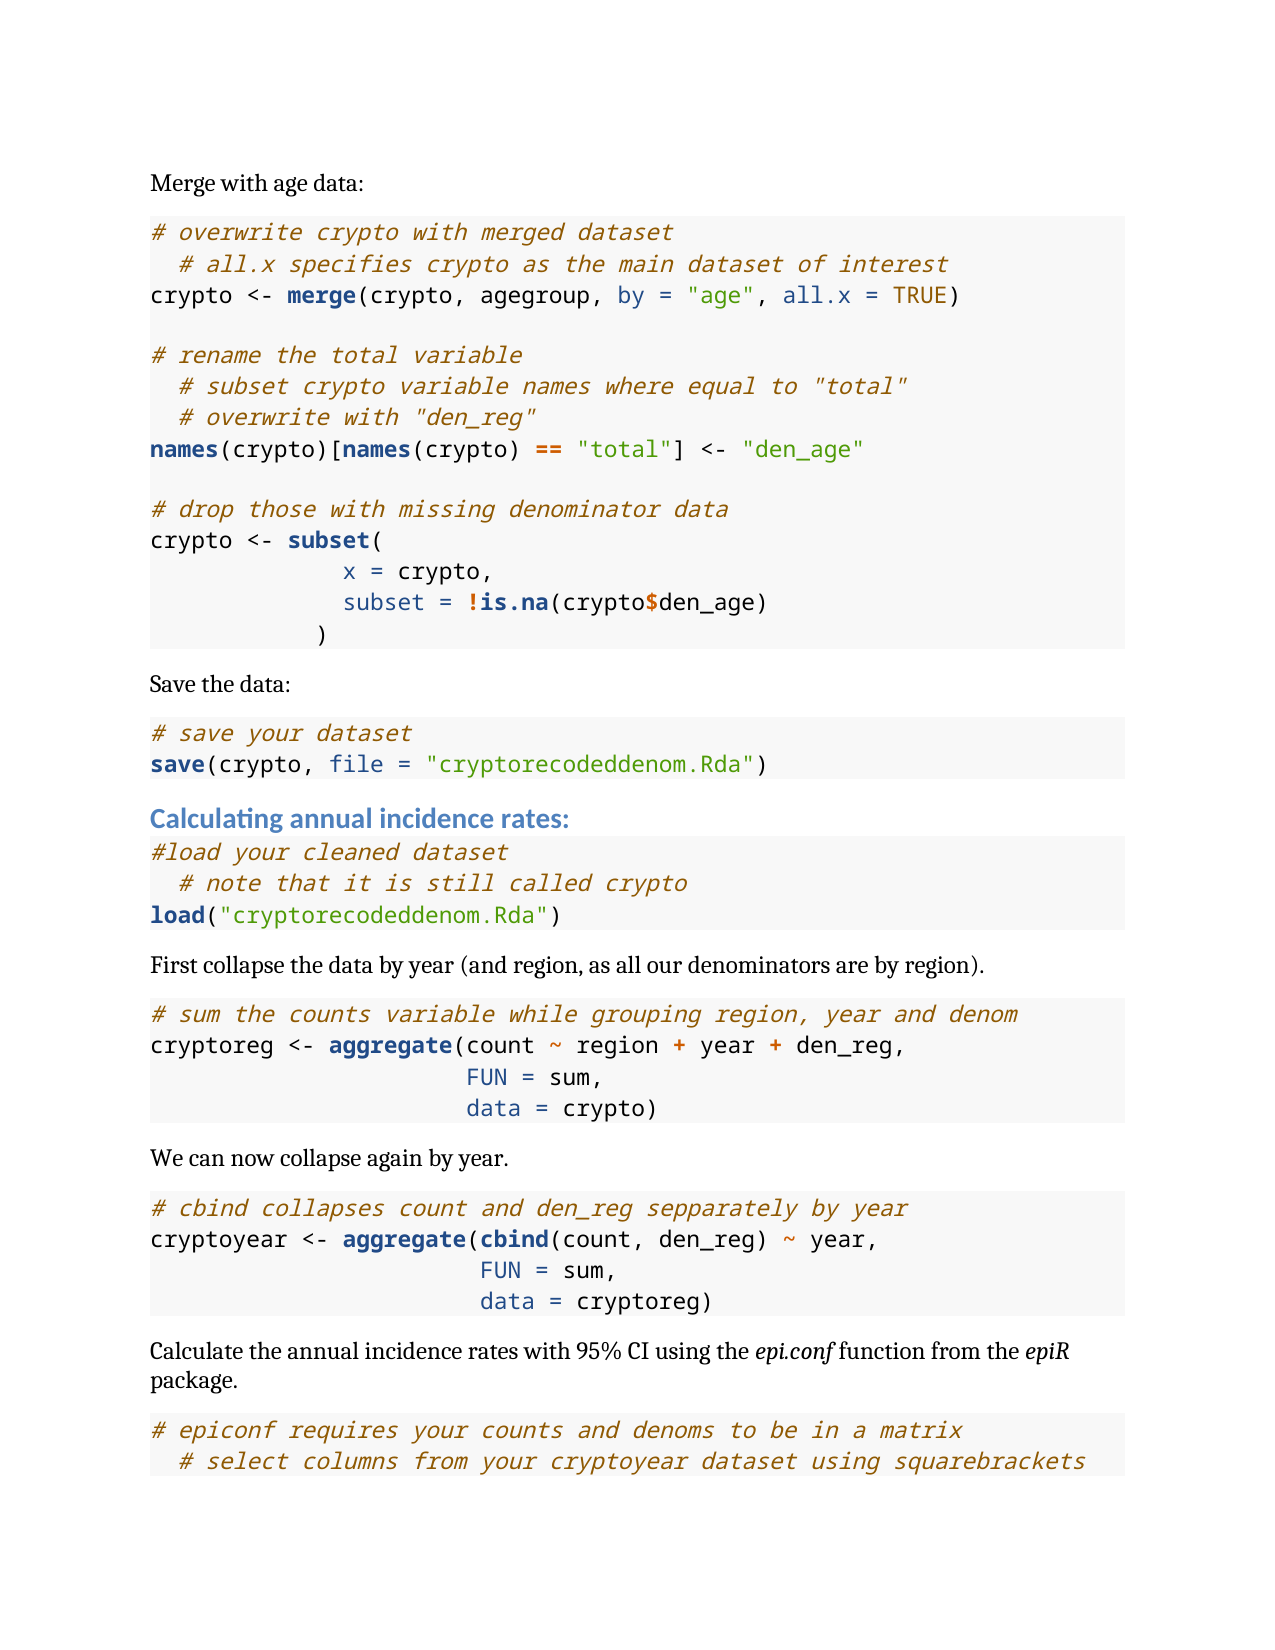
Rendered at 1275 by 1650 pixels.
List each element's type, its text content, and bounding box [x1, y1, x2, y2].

subtitle Calculating annual incidence rates: [150, 800, 1125, 836]
text Merge with age data: [150, 169, 1125, 197]
text # sum the counts variable while grouping region, year and denom cryptoreg <- aggregate(count ~ region + year + den_reg, FUN = sum, data = crypto) [604, 998, 1125, 1123]
text First collapse the data by year (and region, as all our denominators are by region). [150, 951, 1125, 979]
text Save the data: [150, 669, 1125, 698]
text # overwrite crypto with merged dataset # all.x specifies crypto as the main dataset of interest crypto <- merge(crypto, agegroup, by = "age", all.x = TRUE) # rename the total variable # subset crypto variable names where equal to "total" # overwrite with "den_reg" names(crypto)[names(crypto) == "total"] <- "den_age" # drop those with missing denominator data crypto <- subset( x = crypto, subset = !is.na(crypto$den_age) ) [150, 216, 1125, 649]
text # cbind collapses count and den_reg sepparately by year cryptoyear <- aggregate(cbind(count, den_reg) ~ year, FUN = sum, data = cryptoreg) [617, 1191, 1125, 1316]
text # save your dataset save(crypto, file = "cryptorecodeddenom.Rda") [411, 717, 1125, 779]
text Calculate the annual incidence rates with 95% CI using the epi.conf function from the epiR package. [150, 1337, 1125, 1395]
text We can now collapse again by year. [150, 1144, 1125, 1173]
text #load your cleaned dataset # note that it is still called crypto load("cryptorecodeddenom.Rda") [150, 836, 1125, 930]
